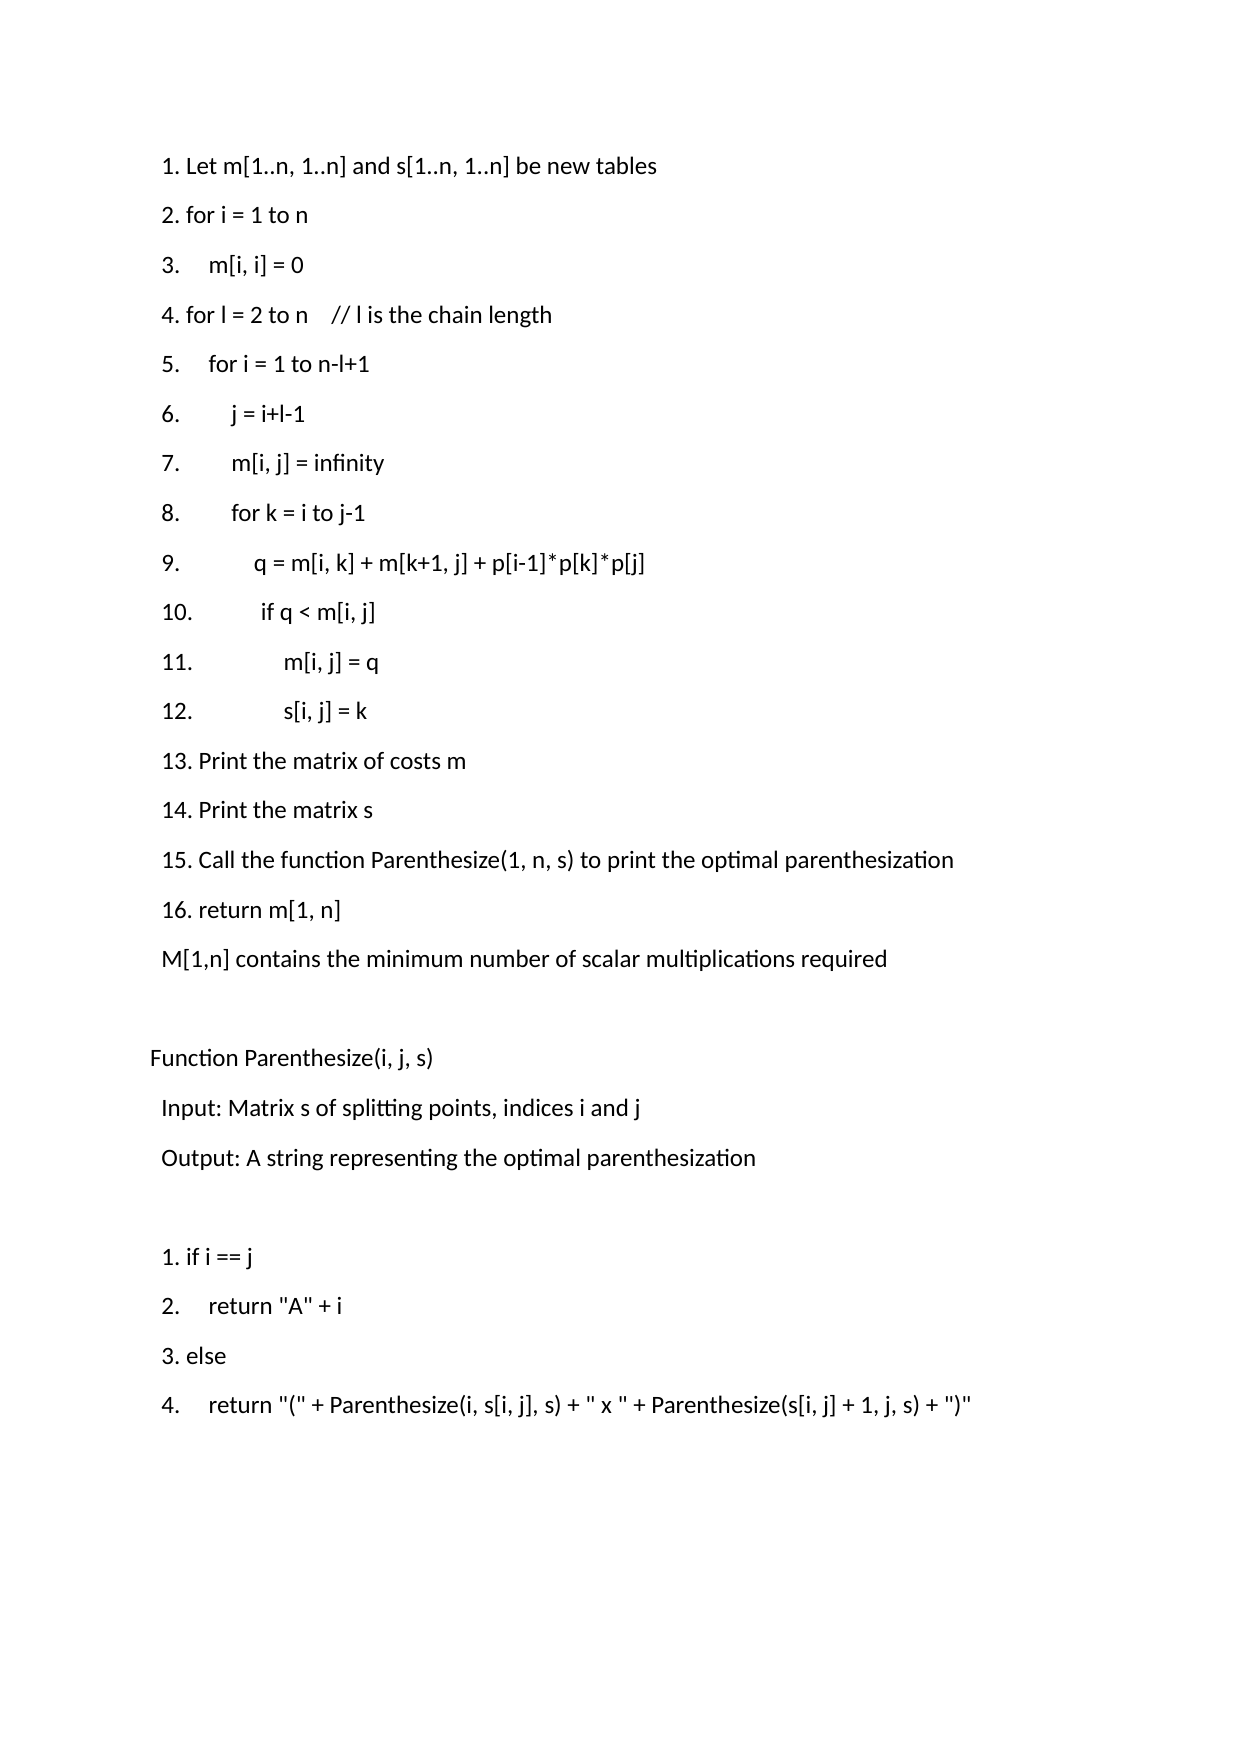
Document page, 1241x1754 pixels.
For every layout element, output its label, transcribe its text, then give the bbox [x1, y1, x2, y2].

text 3. m[i, i] = 0 [150, 249, 1090, 280]
text 6. j = i+l-1 [150, 398, 1090, 428]
text 13. Print the matrix of costs m [150, 745, 1090, 776]
text M[1,n] contains the minimum number of scalar multiplications required [150, 943, 1090, 974]
text 15. Call the function Parenthesize(1, n, s) to print the optimal parenthesization [150, 844, 1090, 875]
text 10. if q < m[i, j] [150, 596, 1090, 627]
text 3. else [150, 1340, 1090, 1371]
text 7. m[i, j] = infinity [150, 447, 1090, 478]
text 4. return "(" + Parenthesize(i, s[i, j], s) + " x " + Parenthesize(s[i, j] + 1, j, s) + ")" [150, 1389, 1090, 1420]
text 1. if i == j [150, 1241, 1090, 1271]
text 4. for l = 2 to n // l is the chain length [150, 299, 1090, 329]
text Input: Matrix s of splitting points, indices i and j [150, 1092, 1090, 1123]
text Function Parenthesize(i, j, s) [150, 1042, 1090, 1073]
text 5. for i = 1 to n-l+1 [150, 348, 1090, 379]
text Output: A string representing the optimal parenthesization [150, 1142, 1090, 1172]
text 9. q = m[i, k] + m[k+1, j] + p[i-1]*p[k]*p[j] [150, 547, 1090, 577]
text 1. Let m[1..n, 1..n] and s[1..n, 1..n] be new tables [150, 150, 1090, 181]
text 2. return "A" + i [150, 1290, 1090, 1321]
text 16. return m[1, n] [150, 894, 1090, 924]
text 2. for i = 1 to n [150, 199, 1090, 230]
text 12. s[i, j] = k [150, 695, 1090, 726]
text 14. Print the matrix s [150, 794, 1090, 825]
text 8. for k = i to j-1 [150, 497, 1090, 528]
text 11. m[i, j] = q [150, 646, 1090, 676]
